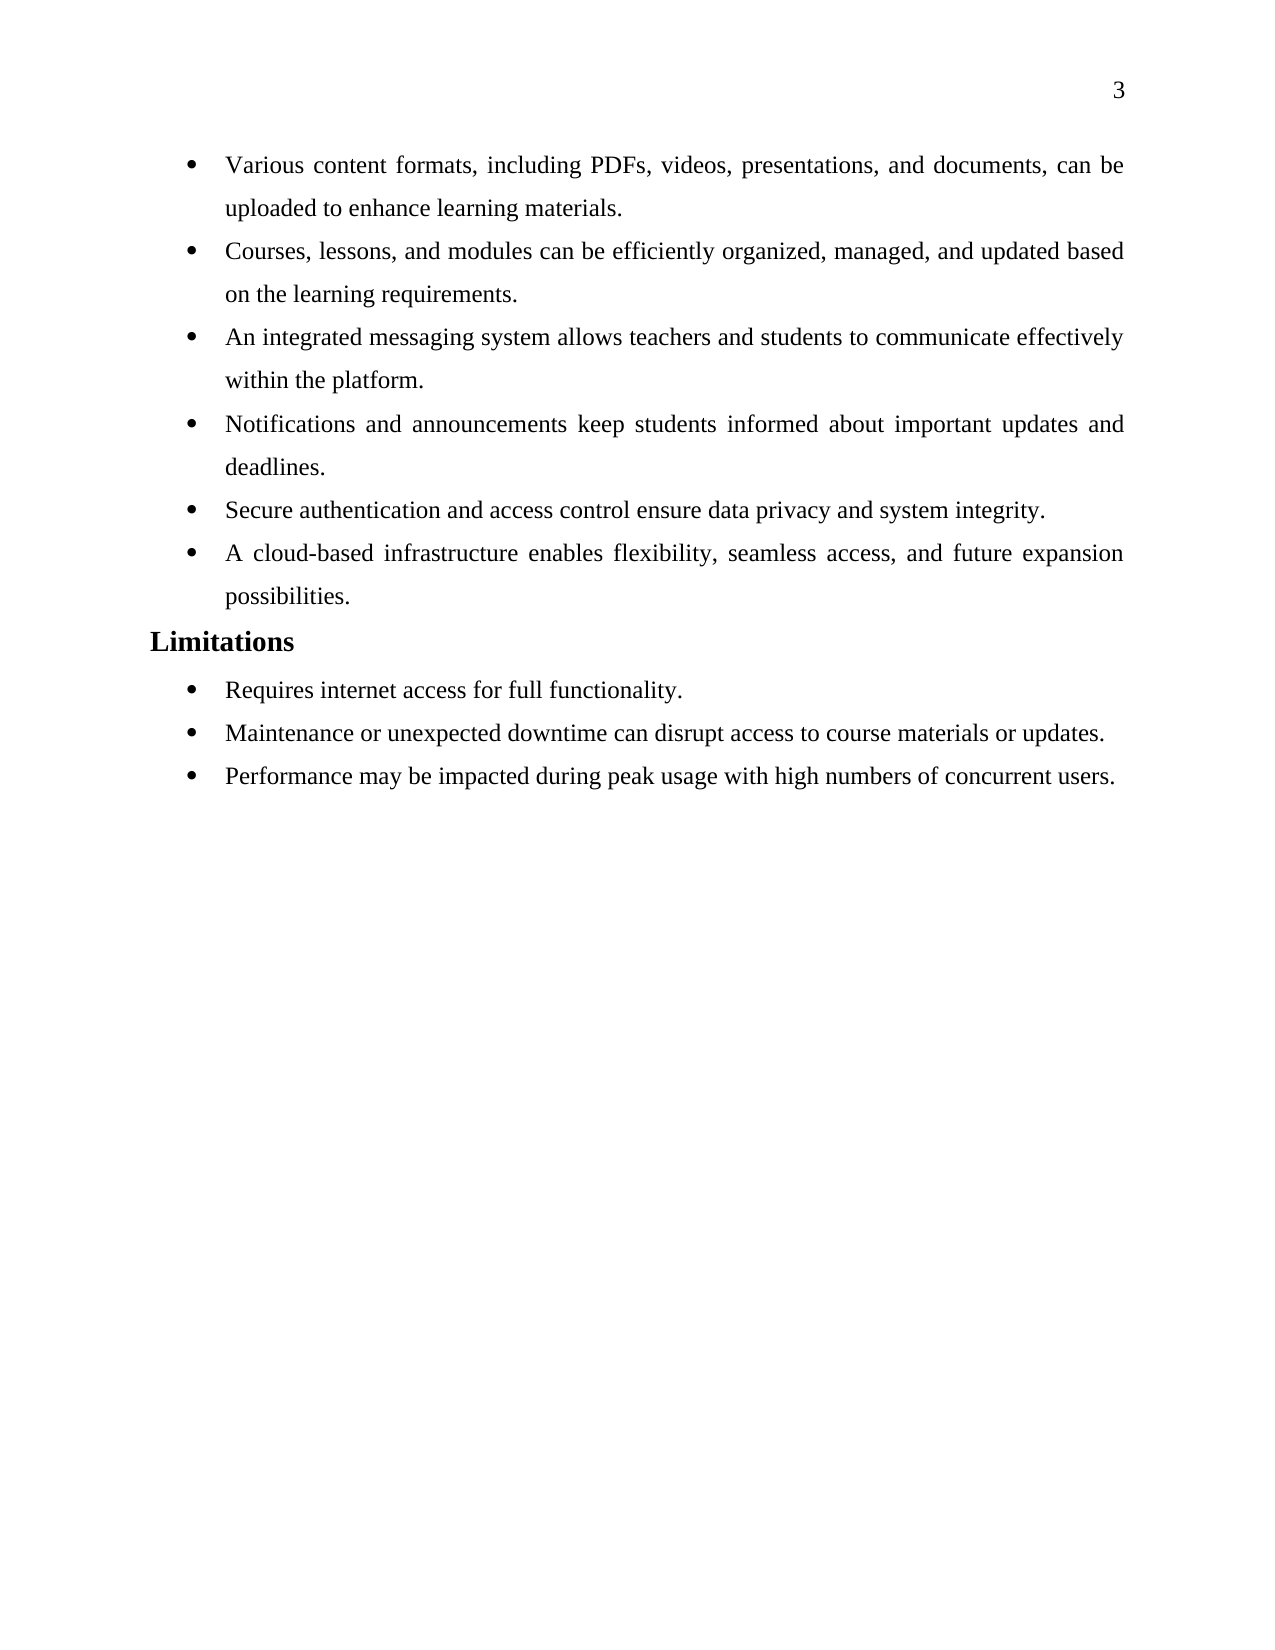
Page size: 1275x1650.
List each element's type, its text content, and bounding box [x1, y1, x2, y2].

list Various content formats, including PDFs, videos, presentations, and documents, can be uploaded to enhance learning materials. [187, 150, 1125, 222]
list A cloud-based infrastructure enables flexibility, seamless access, and future expansion possibilities. [187, 538, 1125, 610]
list Performance may be impacted during peak usage with high numbers of concurrent users. [187, 761, 1125, 790]
list Maintenance or unexpected downtime can disrupt access to course materials or updates. [187, 718, 1125, 747]
list Notifications and announcements keep students informed about important updates and deadlines. [187, 409, 1125, 481]
list Secure authentication and access control ensure data privacy and system integrity. [187, 495, 1125, 524]
list An integrated messaging system allows teachers and students to communicate effectively within the platform. [187, 322, 1125, 394]
list Requires internet access for full functionality. [187, 675, 1125, 703]
text Limitations [150, 624, 1125, 658]
list Courses, lessons, and modules can be efficiently organized, managed, and updated based on the learning requirements. [187, 236, 1125, 308]
